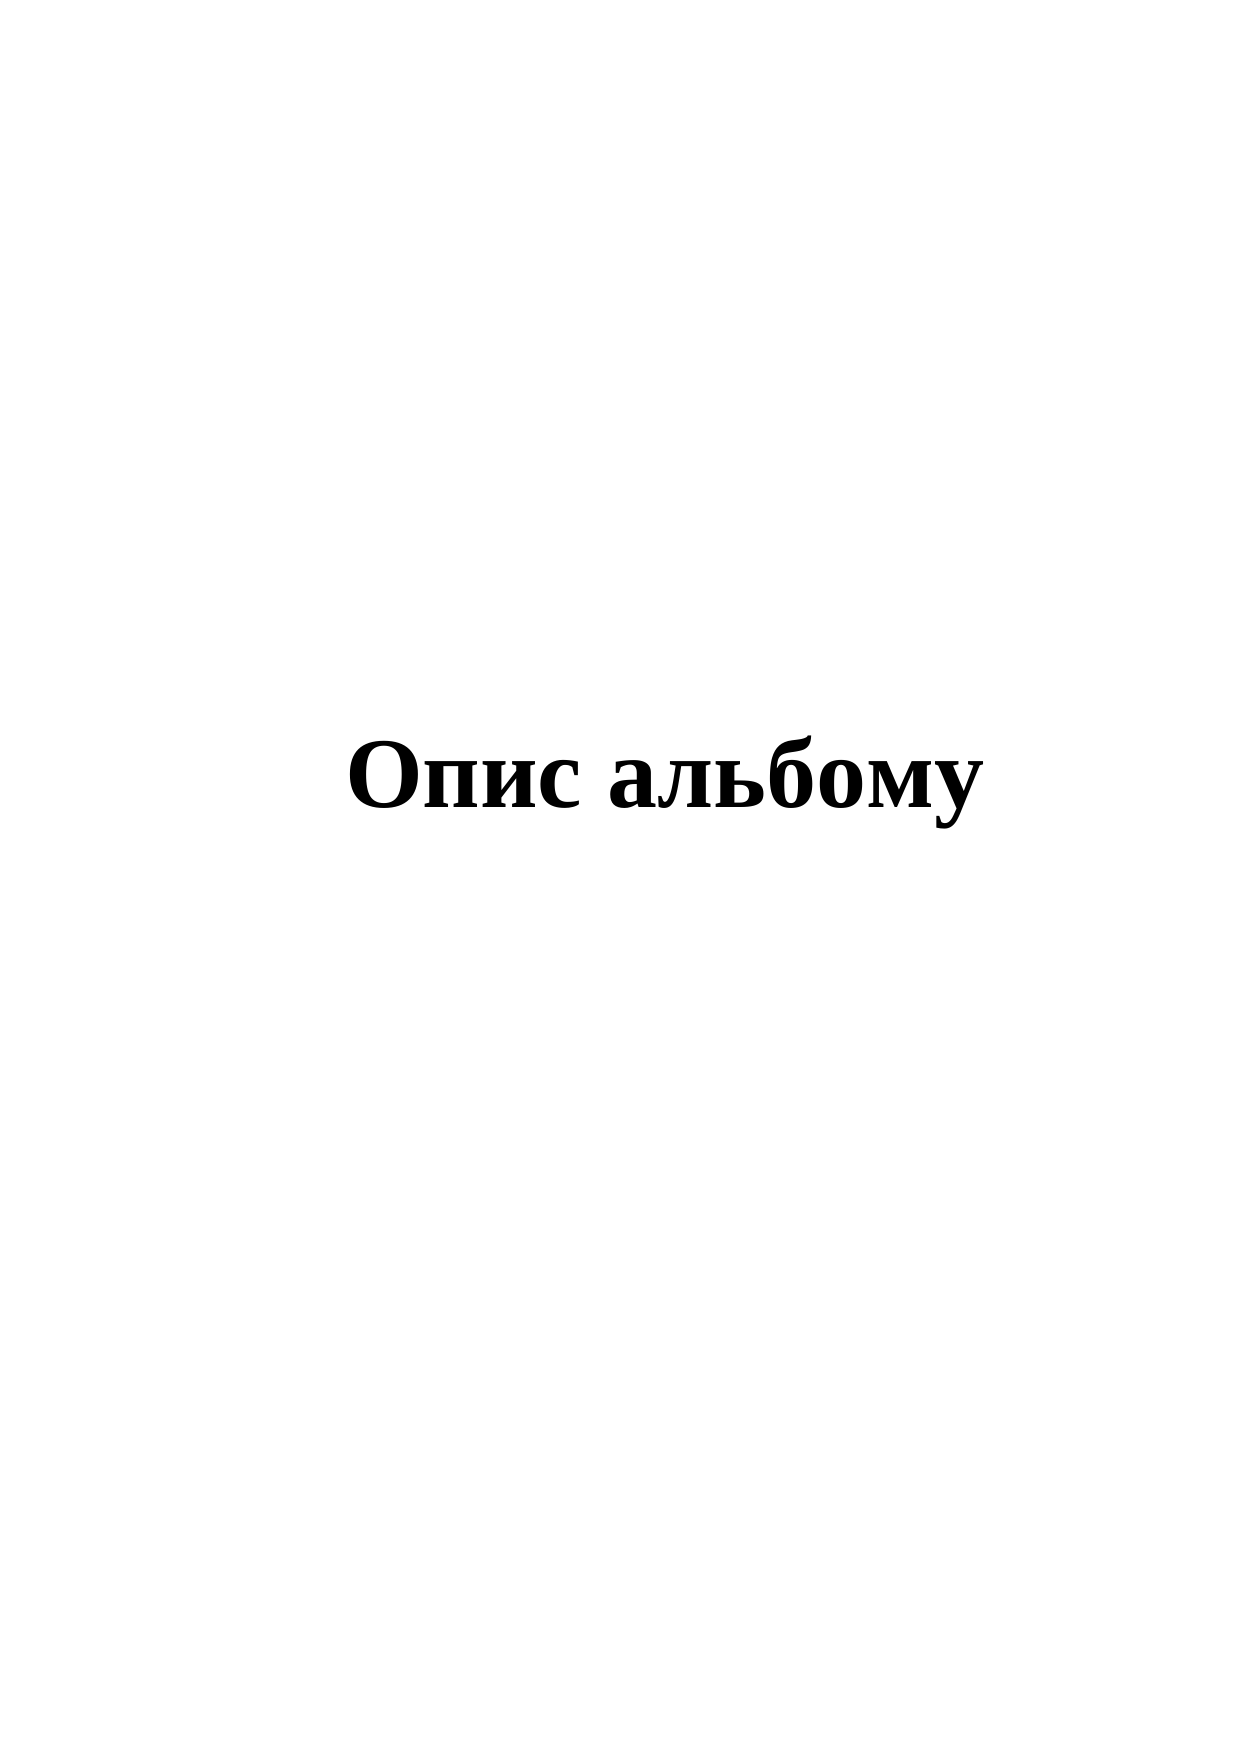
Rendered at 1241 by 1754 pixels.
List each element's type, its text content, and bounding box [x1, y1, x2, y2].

text Опис альбому [112, 714, 1217, 829]
